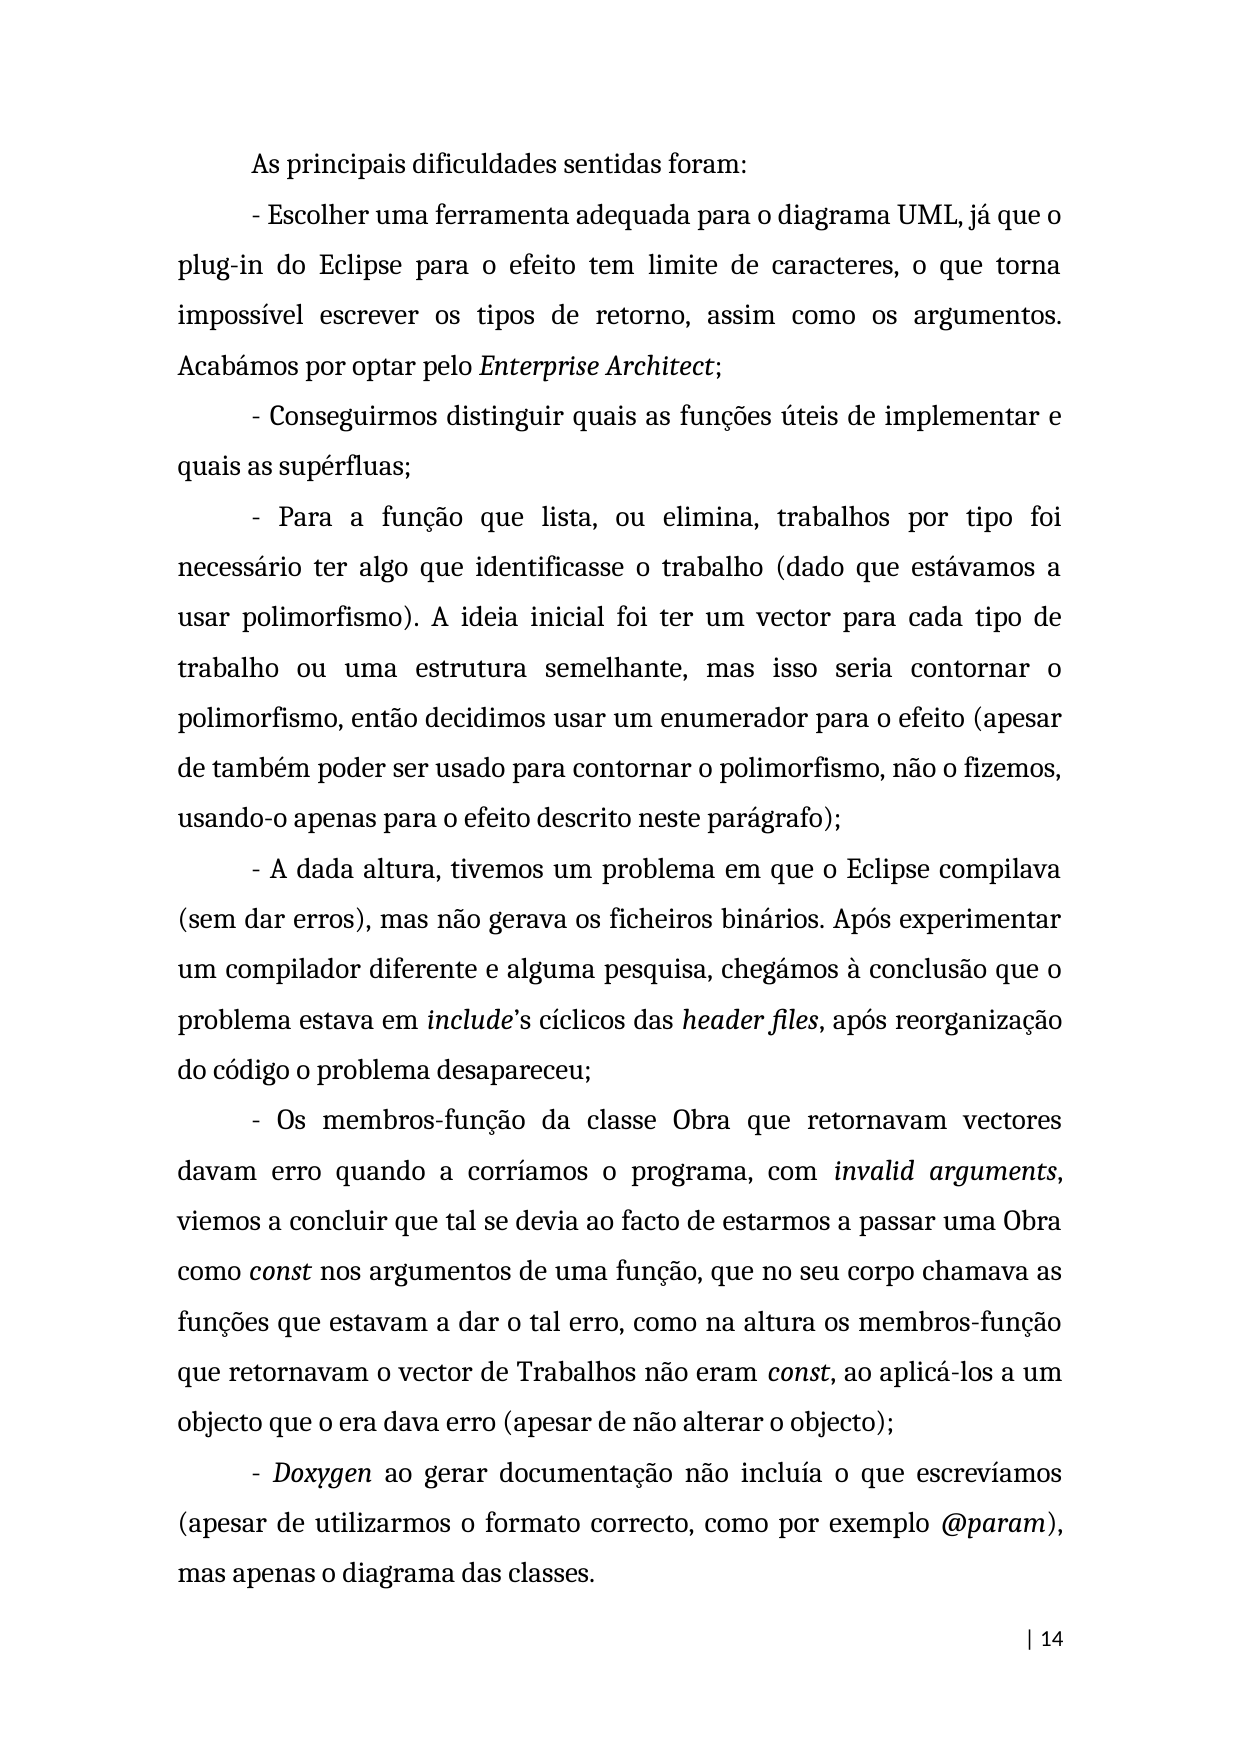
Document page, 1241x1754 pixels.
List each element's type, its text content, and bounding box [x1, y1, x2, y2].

text - Conseguirmos distinguir quais as funções úteis de implementar e quais as supérfluas; [177, 399, 1063, 483]
text - Escolher uma ferramenta adequada para o diagrama UML, já que o plug-in do Eclipse para o efeito tem limite de caracteres, o que torna impossível escrever os tipos de retorno, assim como os argumentos. Acabámos por optar pelo Enterprise Architect; [177, 198, 1063, 382]
text - A dada altura, tivemos um problema em que o Eclipse compilava (sem dar erros), mas não gerava os ficheiros binários. Após experimentar um compilador diferente e alguma pesquisa, chegámos à conclusão que o problema estava em include’s cíclicos das header files, após reorganização do código o problema desapareceu; [177, 852, 1063, 1087]
text - Para a função que lista, ou elimina, trabalhos por tipo foi necessário ter algo que identificasse o trabalho (dado que estávamos a usar polimorfismo). A ideia inicial foi ter um vector para cada tipo de trabalho ou uma estrutura semelhante, mas isso seria contornar o polimorfismo, então decidimos usar um enumerador para o efeito (apesar de também poder ser usado para contornar o polimorfismo, não o fizemos, usando-o apenas para o efeito descrito neste parágrafo); [177, 500, 1063, 835]
text As principais dificuldades sentidas foram: [177, 148, 1063, 181]
text - Doxygen ao gerar documentação não incluía o que escrevíamos (apesar de utilizarmos o formato correcto, como por exemplo @param), mas apenas o diagrama das classes. [177, 1456, 1063, 1590]
text - Os membros-função da classe Obra que retornavam vectores davam erro quando a corríamos o programa, com invalid arguments, viemos a concluir que tal se devia ao facto de estarmos a passar uma Obra como const nos argumentos de uma função, que no seu corpo chamava as funções que estavam a dar o tal erro, como na altura os membros-função que retornavam o vector de Trabalhos não eram const, ao aplicá-los a um objecto que o era dava erro (apesar de não alterar o objecto); [177, 1103, 1063, 1439]
